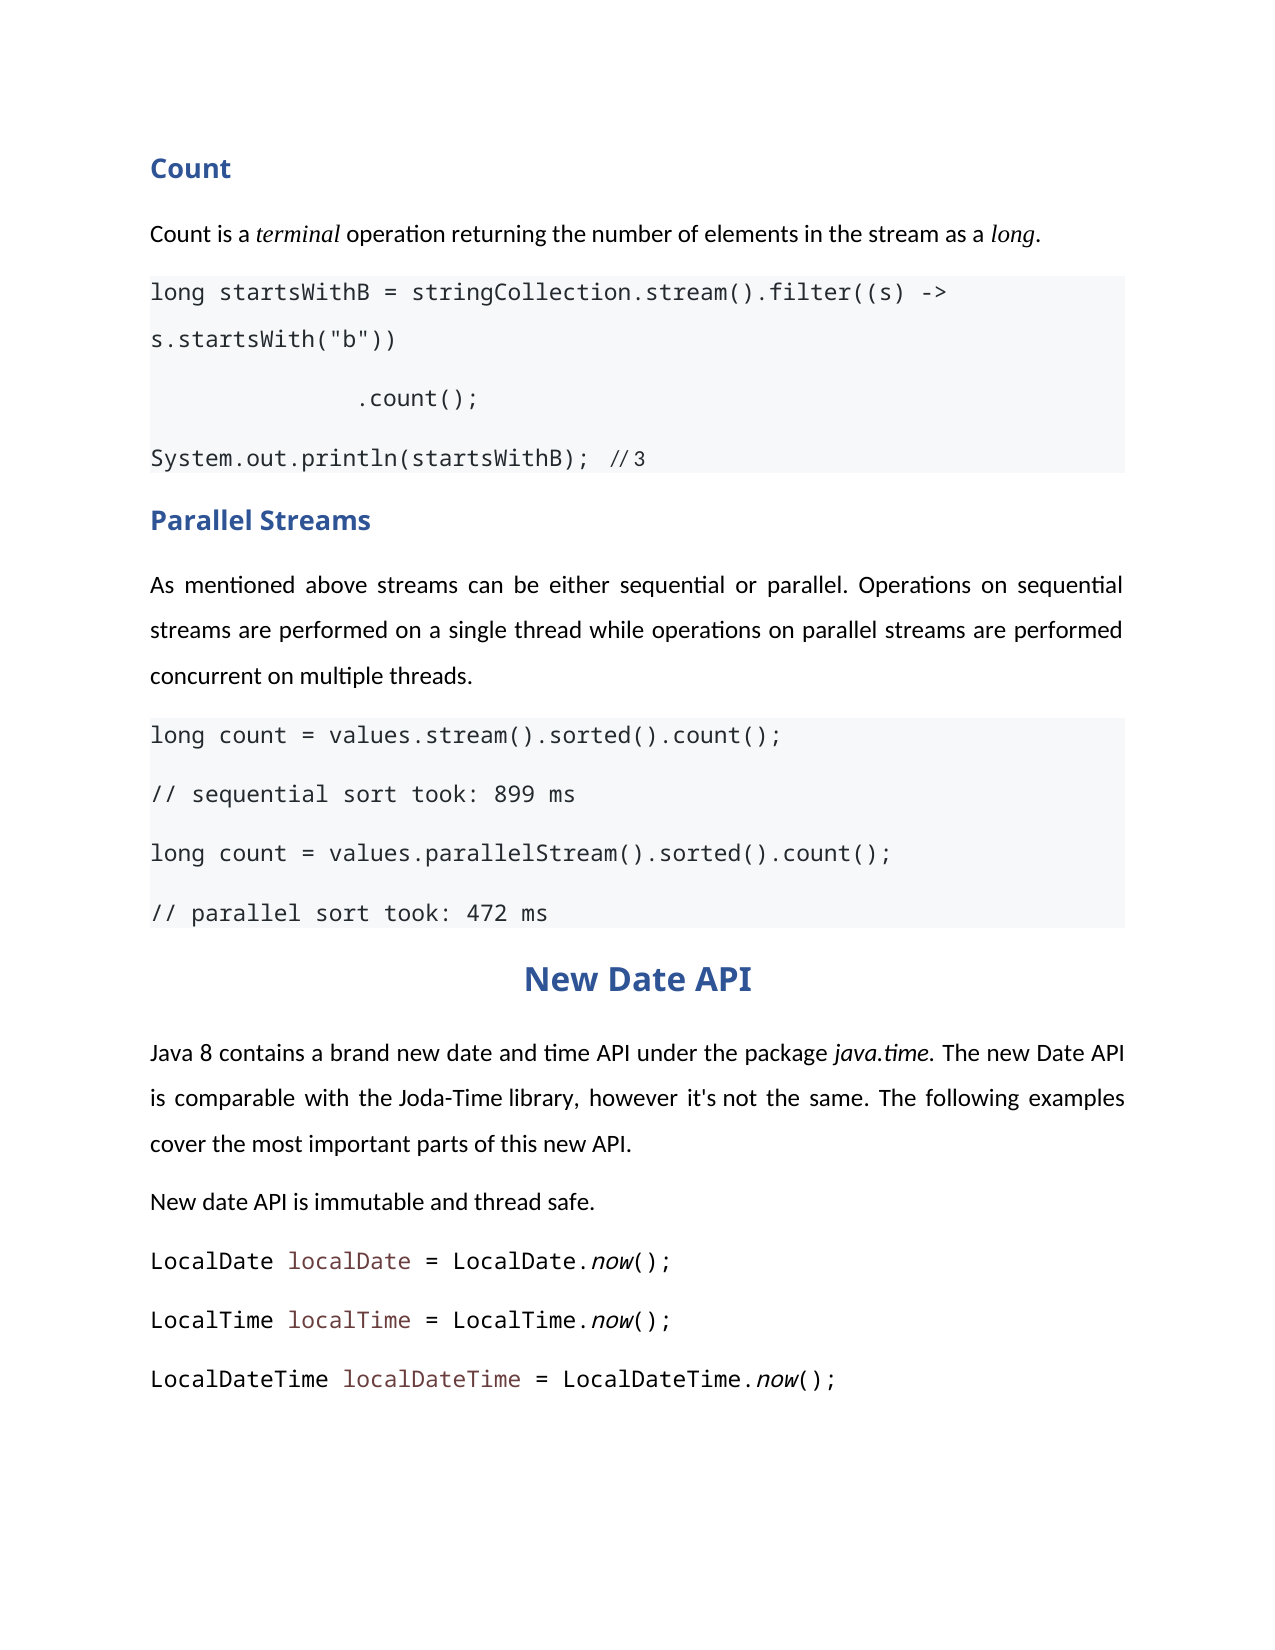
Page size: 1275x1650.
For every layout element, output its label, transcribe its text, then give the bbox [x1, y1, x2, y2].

text New date API is immutable and thread safe. [150, 1186, 1125, 1217]
subtitle New Date API [150, 956, 1125, 1001]
text // parallel sort took: 472 ms [150, 897, 1125, 928]
text long startsWithB = stringCollection.stream().filter((s) -> s.startsWith("b")) [150, 276, 1125, 354]
text As mentioned above streams can be either sequential or parallel. Operations on sequential streams are performed on a single thread while operations on parallel streams are performed concurrent on multiple threads. [150, 569, 1125, 691]
subtitle Count [150, 150, 1125, 187]
text .count(); [150, 382, 1125, 413]
text // sequential sort took: 899 ms [150, 778, 1125, 809]
text LocalTime localTime = LocalTime.now(); [150, 1304, 1125, 1335]
text LocalDateTime localDateTime = LocalDateTime.now(); [150, 1363, 1125, 1394]
text long count = values.parallelStream().sorted().count(); [150, 837, 1125, 868]
subtitle Parallel Streams [150, 501, 1125, 538]
text Count is a terminal operation returning the number of elements in the stream as a long. [150, 218, 1125, 248]
text long count = values.stream().sorted().count(); [150, 718, 1125, 750]
text System.out.println(startsWithB); // 3 [150, 442, 1125, 473]
text LocalDate localDate = LocalDate.now(); [150, 1244, 1125, 1276]
text Java 8 contains a brand new date and time API under the package java.time. The new Date API is comparable with the Joda-Time library, however it's not the same. The following examples cover the most important parts of this new API. [150, 1037, 1125, 1159]
